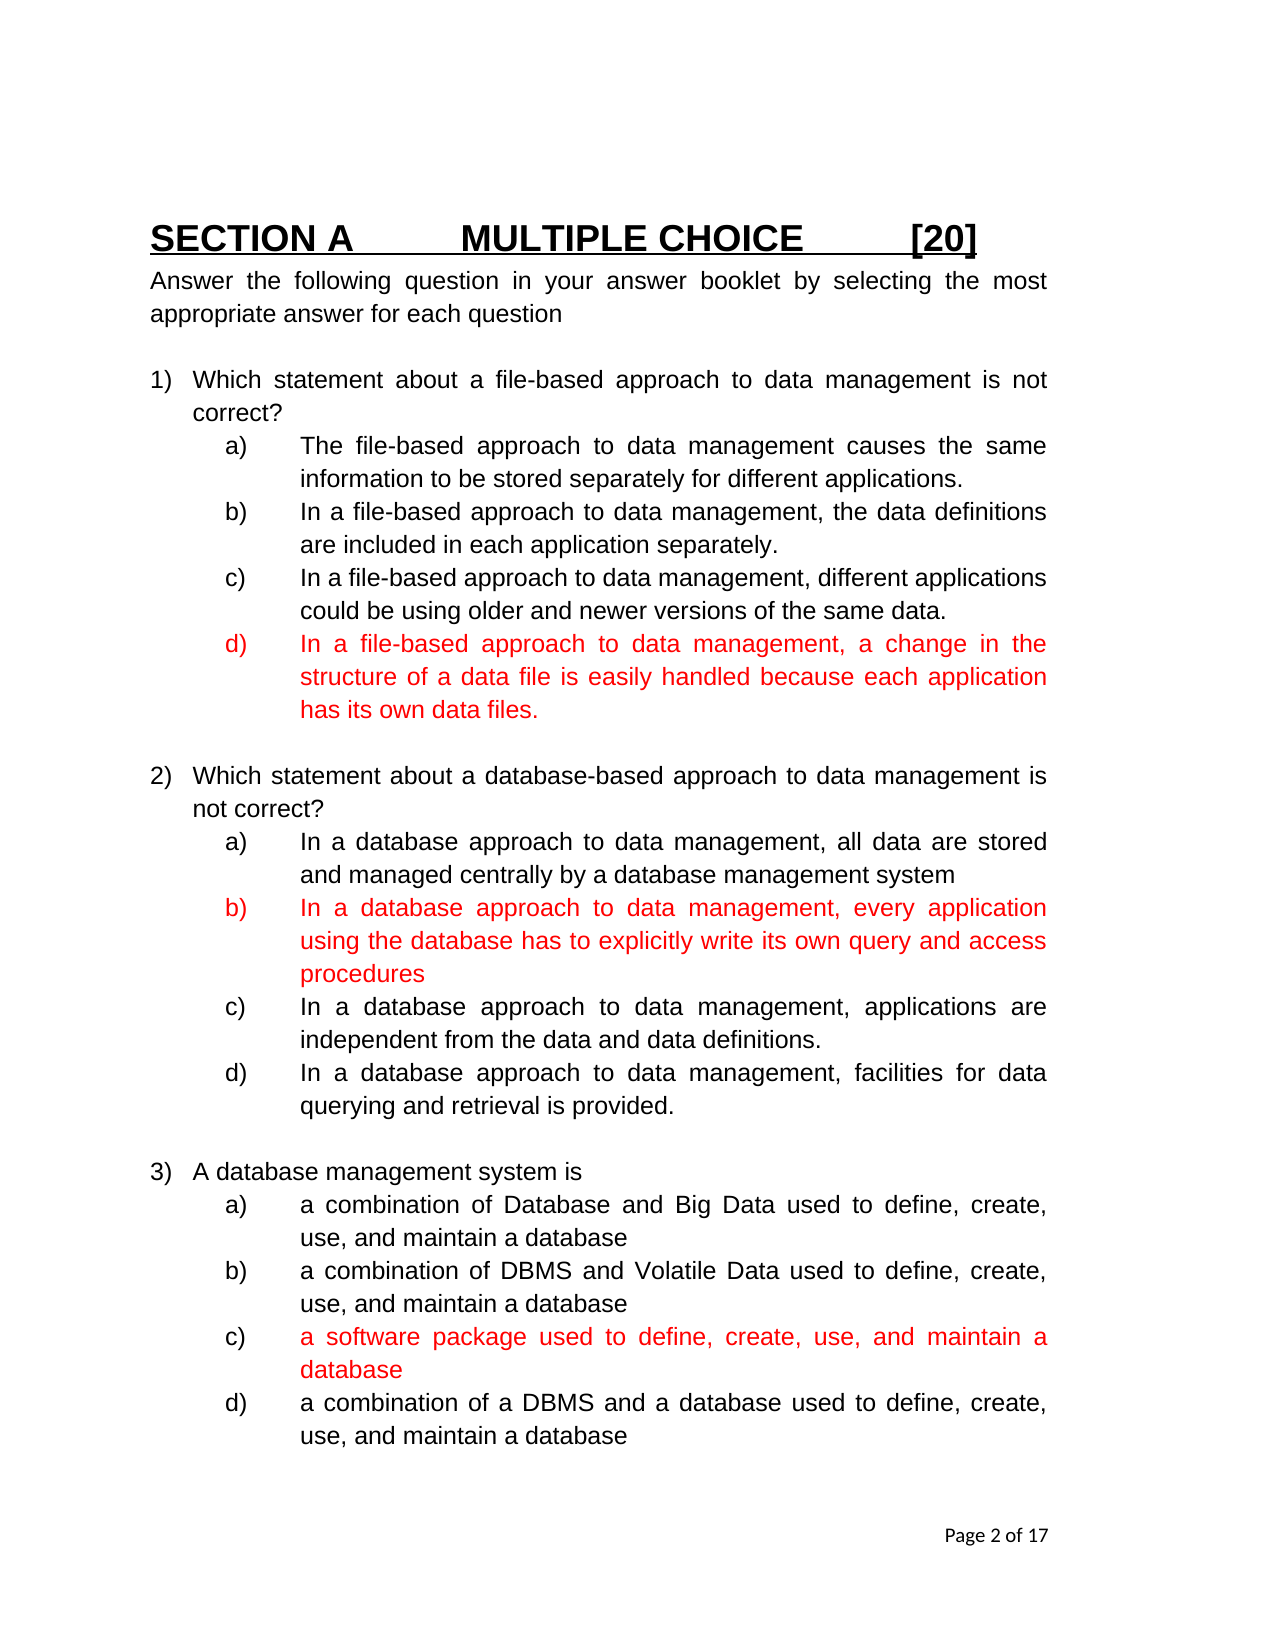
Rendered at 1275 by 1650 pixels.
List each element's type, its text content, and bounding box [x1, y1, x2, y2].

list In a database approach to data management, applications are independent from the data and data definitions. [225, 992, 1048, 1054]
list a software package used to define, create, use, and maintain a database [225, 1322, 1048, 1384]
list In a file-based approach to data management, a change in the structure of a data file is easily handled because each application has its own data files. [225, 629, 1048, 724]
list In a database approach to data management, all data are stored and managed centrally by a database management system [225, 827, 1048, 889]
list a combination of a DBMS and a database used to define, create, use, and maintain a database [225, 1388, 1048, 1450]
list A database management system is [150, 1157, 1048, 1186]
list The file-based approach to data management causes the same information to be stored separately for different applications. [225, 431, 1048, 492]
list a combination of DBMS and Volatile Data used to define, create, use, and maintain a database [225, 1256, 1048, 1318]
list Which statement about a file-based approach to data management is not correct? [150, 365, 1048, 426]
list a combination of Database and Big Data used to define, create, use, and maintain a database [225, 1190, 1048, 1252]
text Answer the following question in your answer booklet by selecting the most appropriate answer for each question [150, 266, 1048, 327]
text SECTION A MULTIPLE CHOICE [20] [150, 216, 1048, 259]
list Which statement about a database-based approach to data management is not correct? [150, 761, 1048, 823]
list In a file-based approach to data management, different applications could be using older and newer versions of the same data. [225, 563, 1048, 624]
list In a file-based approach to data management, the data definitions are included in each application separately. [225, 497, 1048, 558]
list In a database approach to data management, facilities for data querying and retrieval is provided. [225, 1058, 1048, 1120]
list In a database approach to data management, every application using the database has to explicitly write its own query and access procedures [225, 893, 1048, 988]
